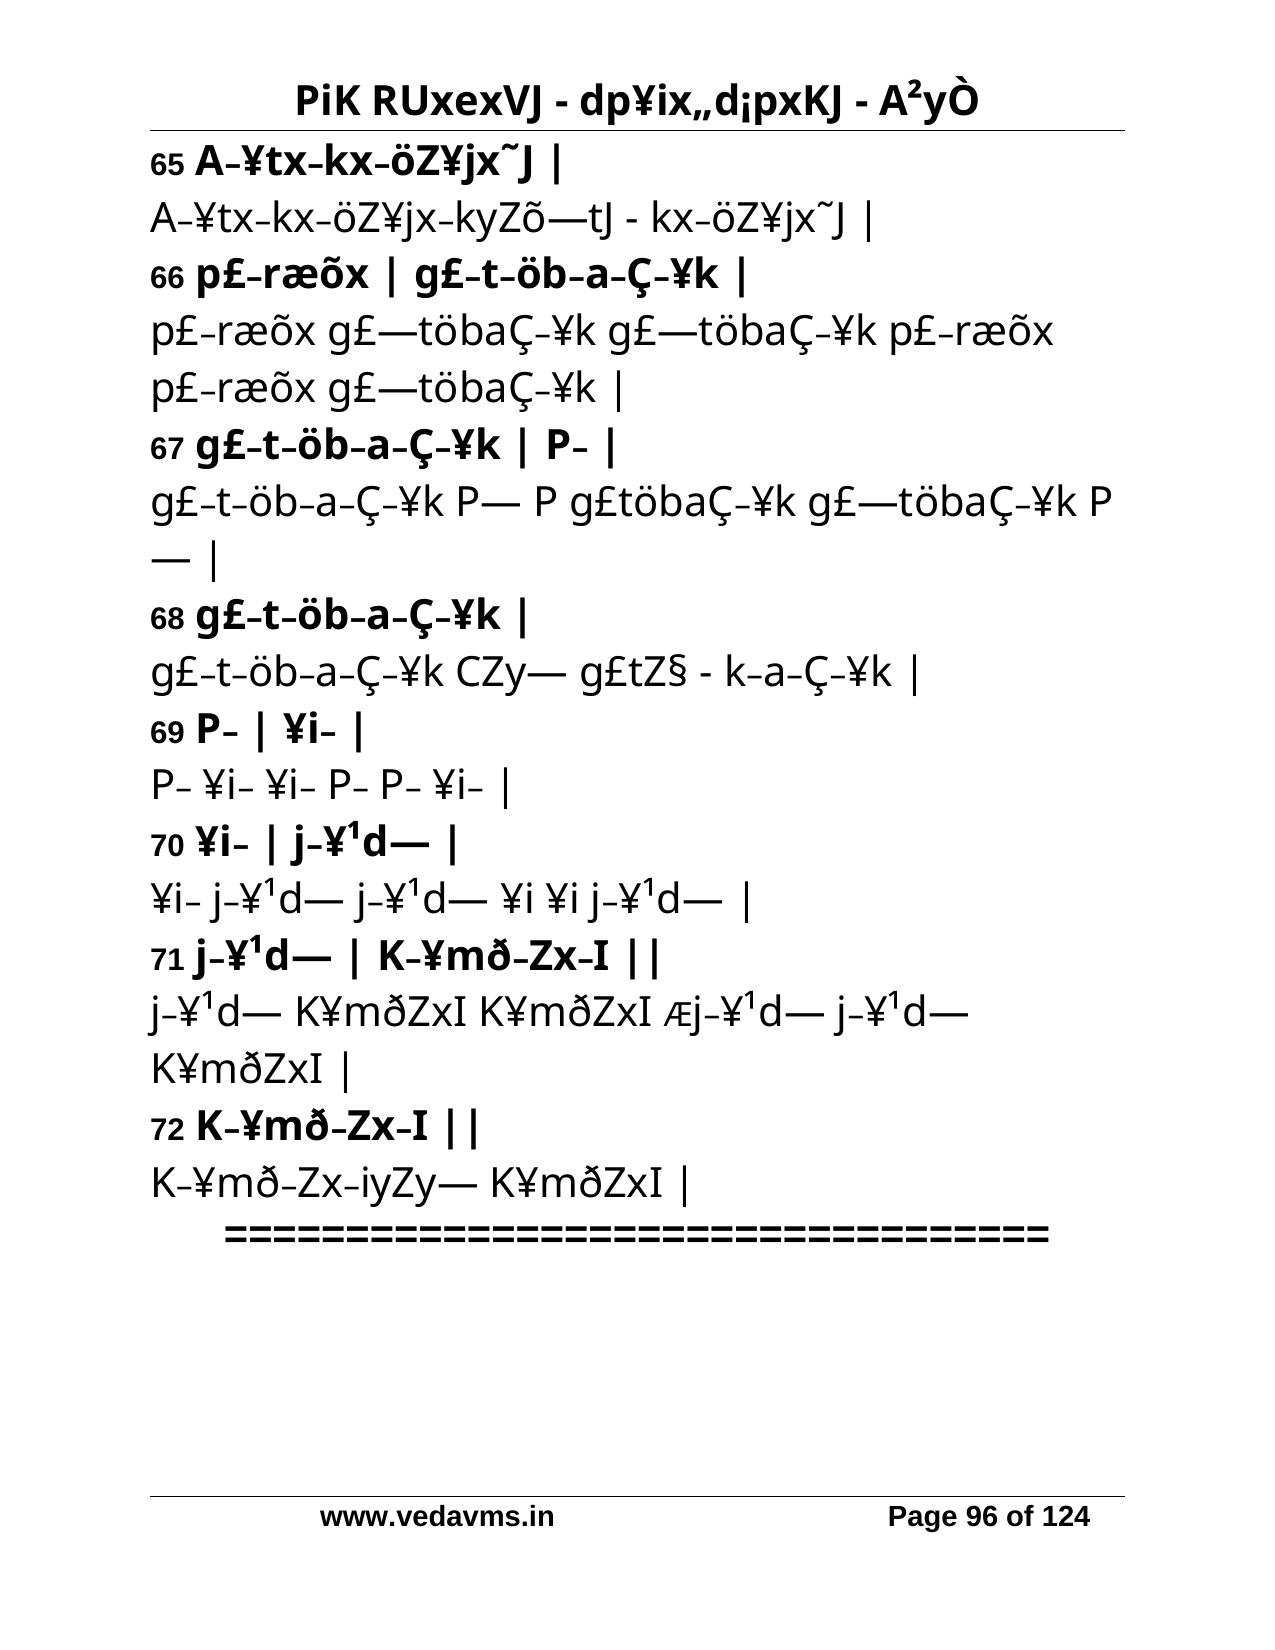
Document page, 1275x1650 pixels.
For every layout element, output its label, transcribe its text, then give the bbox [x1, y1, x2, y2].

text 71 j–¥¹d— | K–¥mð–Zx–I || [150, 926, 1125, 982]
text g£–t–öb–a–Ç–¥k CZy— g£tZ§ - k–a–Ç–¥k | [150, 642, 1125, 698]
text 72 K–¥mð–Zx–I || [150, 1096, 1125, 1153]
text 70 ¥i– | j–¥¹d— | [150, 812, 1125, 869]
text P– ¥i– ¥i– P– P– ¥i– | [150, 755, 1125, 812]
text 65 A–¥tx–kx–öZ¥jx˜J | [150, 131, 1125, 187]
text g£–t–öb–a–Ç–¥k P— P g£töbaÇ–¥k g£—töbaÇ–¥k P— | [150, 471, 1125, 585]
text K–¥mð–Zx–iyZy— K¥mðZxI | [150, 1153, 1125, 1209]
text p£–ræõx g£—töbaÇ–¥k g£—töbaÇ–¥k p£–ræõx p£–ræõx g£—töbaÇ–¥k | [150, 301, 1125, 414]
text A–¥tx–kx–öZ¥jx–kyZõ—tJ - kx–öZ¥jx˜J | [150, 187, 1125, 244]
text 67 g£–t–öb–a–Ç–¥k | P– | [150, 414, 1125, 471]
text 68 g£–t–öb–a–Ç–¥k | [150, 585, 1125, 642]
text ¥i– j–¥¹d— j–¥¹d— ¥i ¥i j–¥¹d— | [150, 869, 1125, 926]
text j–¥¹d— K¥mðZxI K¥mðZxI Æj–¥¹d— j–¥¹d— K¥mðZxI | [150, 982, 1125, 1096]
text 66 p£–ræõx | g£–t–öb–a–Ç–¥k | [150, 244, 1125, 301]
text 69 P– | ¥i– | [150, 698, 1125, 755]
text ================================== [150, 1209, 1125, 1257]
